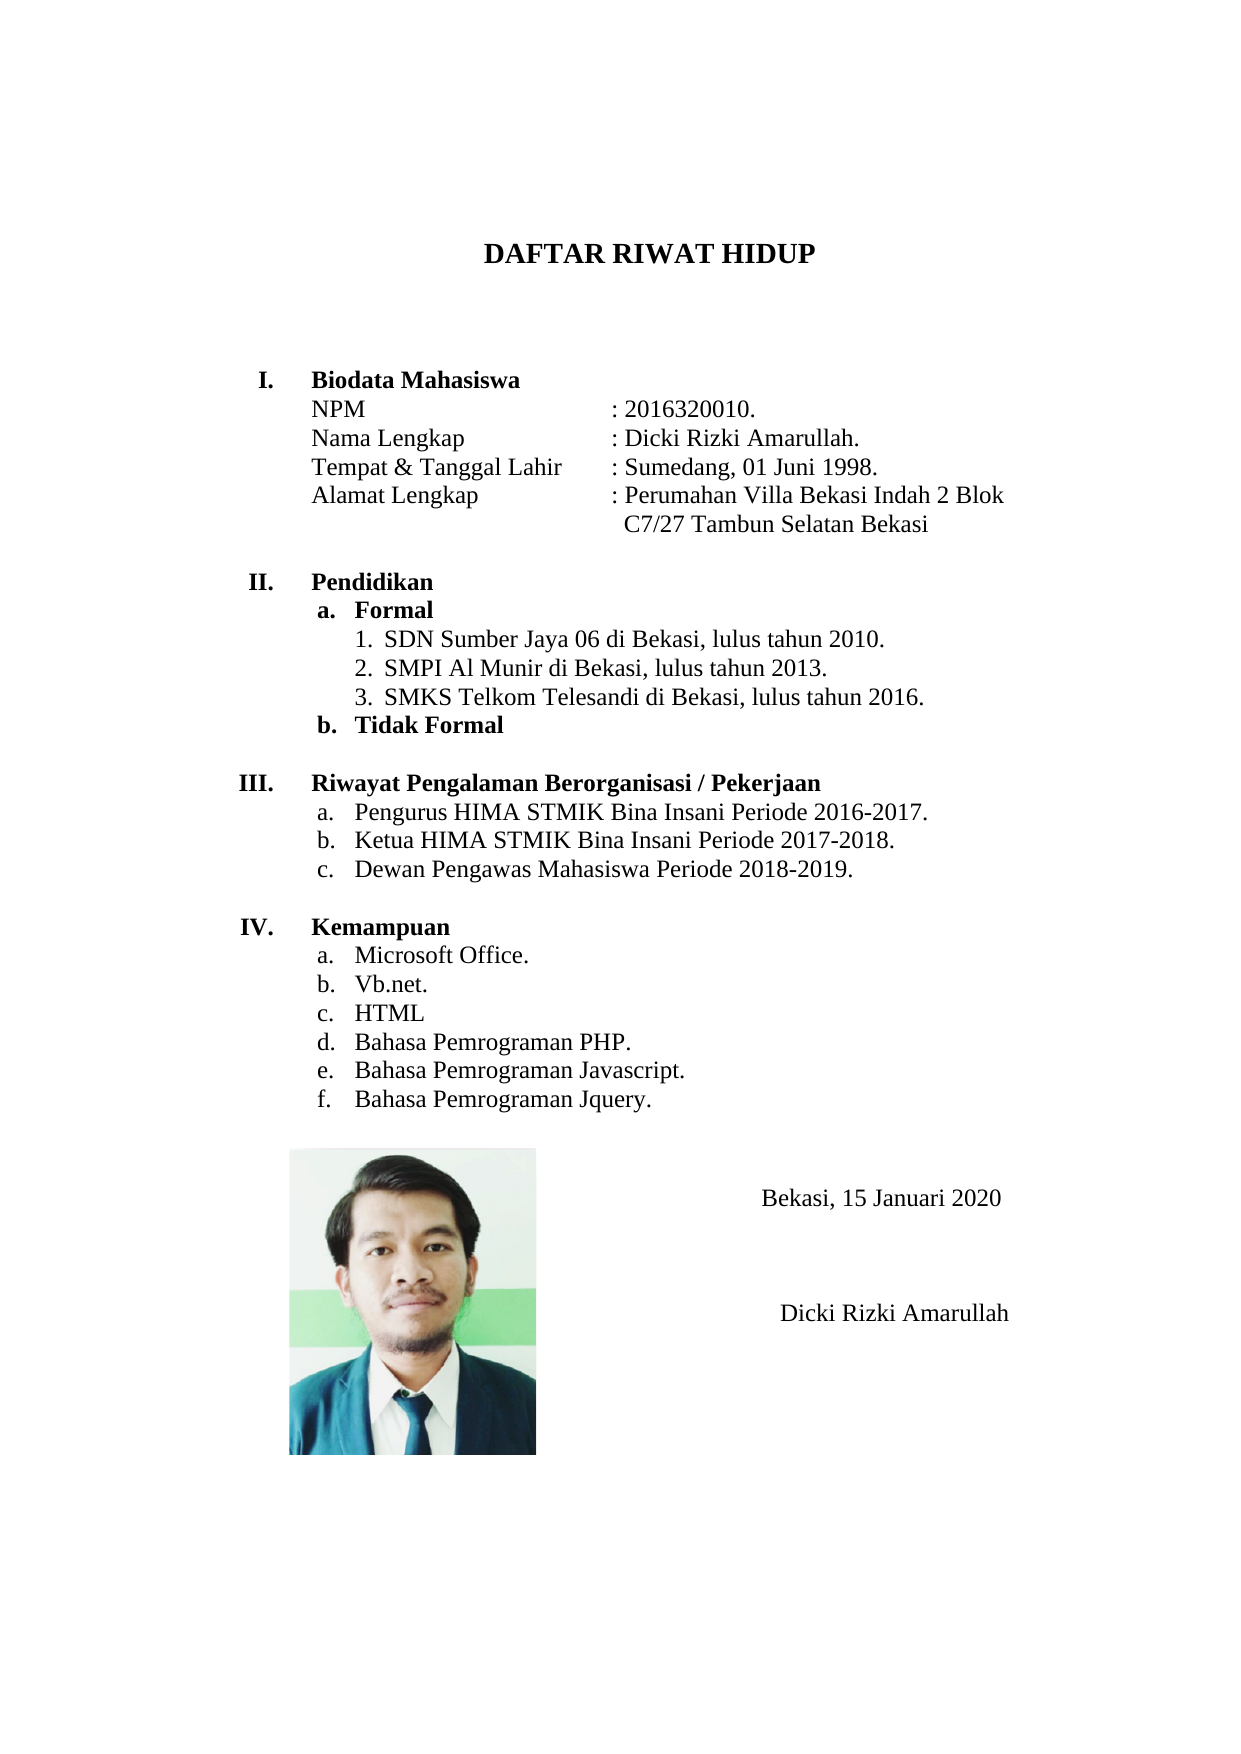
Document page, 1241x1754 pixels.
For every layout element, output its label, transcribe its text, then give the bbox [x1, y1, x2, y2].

text Bekasi, 15 Januari 2020 [686, 1183, 1063, 1212]
list SMKS Telkom Telesandi di Bekasi, lulus tahun 2016. [354, 682, 1063, 710]
list Tidak Formal [317, 710, 1063, 739]
list Bahasa Pemrograman Javascript. [317, 1055, 1063, 1084]
list Biodata Mahasiswa [274, 365, 1063, 394]
list Ketua HIMA STMIK Bina Insani Periode 2017-2018. [317, 825, 1063, 854]
list Bahasa Pemrograman PHP. [317, 1027, 1063, 1055]
list SDN Sumber Jaya 06 di Bekasi, lulus tahun 2010. [354, 624, 1063, 653]
list Vb.net. [317, 969, 1063, 998]
list Pendidikan [274, 567, 1063, 595]
list Formal [317, 595, 1063, 624]
list Microsoft Office. [317, 940, 1063, 969]
list Dewan Pengawas Mahasiswa Periode 2018-2019. [317, 854, 1063, 883]
list Riwayat Pengalaman Berorganisasi / Pekerjaan [274, 768, 1063, 797]
list NPM : 2016320010. [311, 394, 1063, 423]
list SMPI Al Munir di Bekasi, lulus tahun 2013. [354, 653, 1063, 682]
list C7/27 Tambun Selatan Bekasi [611, 509, 1063, 538]
text Dicki Rizki Amarullah [686, 1298, 1063, 1327]
picture [289, 1148, 537, 1455]
list Kemampuan [274, 912, 1063, 940]
subtitle DAFTAR RIWAT HIDUP [236, 236, 1063, 270]
list Tempat & Tanggal Lahir : Sumedang, 01 Juni 1998. [311, 452, 1063, 480]
list Alamat Lengkap : Perumahan Villa Bekasi Indah 2 Blok [311, 480, 1063, 509]
list Nama Lengkap : Dicki Rizki Amarullah. [311, 423, 1063, 452]
list Pengurus HIMA STMIK Bina Insani Periode 2016-2017. [317, 797, 1063, 825]
list Bahasa Pemrograman Jquery. [317, 1084, 1063, 1113]
list HTML [317, 998, 1063, 1027]
